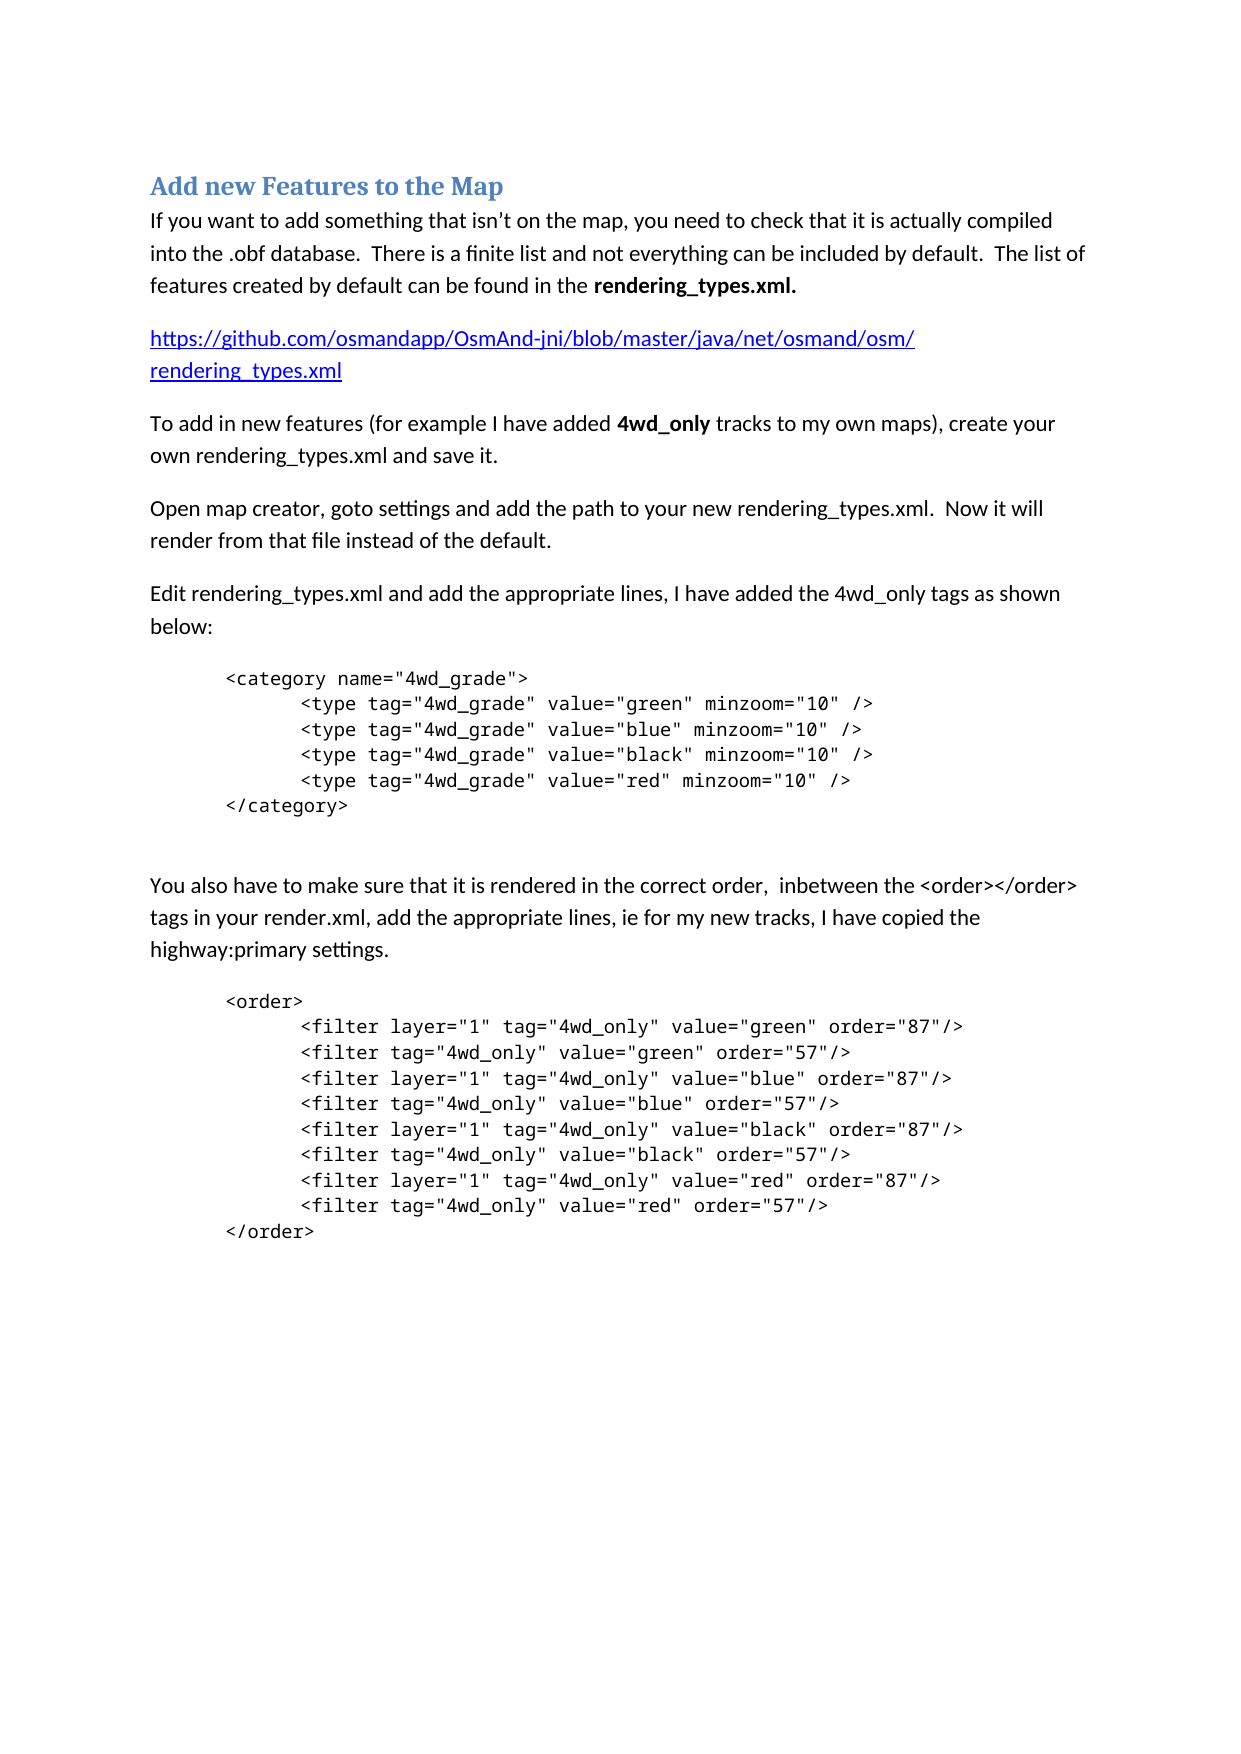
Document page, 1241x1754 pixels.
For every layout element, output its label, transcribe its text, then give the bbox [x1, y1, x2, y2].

text <filter tag="4wd_only" value="black" order="57"/> [150, 1141, 1090, 1167]
text <order> [150, 988, 1090, 1014]
text <filter tag="4wd_only" value="red" order="57"/> [150, 1192, 1090, 1218]
text Open map creator, goto settings and add the path to your new rendering_types.xml. Now it will render from that file instead of the default. [150, 494, 1090, 554]
subtitle Add new Features to the Map [150, 171, 1090, 202]
text <category name="4wd_grade"> [150, 665, 1090, 690]
text <type tag="4wd_grade" value="black" minzoom="10" /> [150, 741, 1090, 767]
text <filter tag="4wd_only" value="blue" order="57"/> [150, 1090, 1090, 1116]
text If you want to add something that isn’t on the map, you need to check that it is actually compiled into the .obf database. There is a finite list and not everything can be included by default. The list of features created by default can be found in the rendering_types.xml. [150, 207, 1090, 299]
text To add in new features (for example I have added 4wd_only tracks to my own maps), create your own rendering_types.xml and save it. [150, 409, 1090, 469]
text <filter layer="1" tag="4wd_only" value="black" order="87"/> [150, 1116, 1090, 1141]
text You also have to make sure that it is rendered in the correct order, inbetween the <order></order> tags in your render.xml, add the appropriate lines, ie for my new tracks, I have copied the highway:primary settings. [150, 871, 1090, 963]
text <type tag="4wd_grade" value="green" minzoom="10" /> [150, 690, 1090, 716]
text <filter tag="4wd_only" value="green" order="57"/> [150, 1039, 1090, 1065]
text <type tag="4wd_grade" value="red" minzoom="10" /> [150, 767, 1090, 792]
text <filter layer="1" tag="4wd_only" value="red" order="87"/> [150, 1167, 1090, 1192]
text </order> [150, 1218, 1090, 1243]
text https://github.com/osmandapp/OsmAnd-jni/blob/master/java/net/osmand/osm/rendering_types.xml [150, 324, 1090, 384]
text <filter layer="1" tag="4wd_only" value="blue" order="87"/> [150, 1065, 1090, 1090]
text Edit rendering_types.xml and add the appropriate lines, I have added the 4wd_only tags as shown below: [150, 579, 1090, 640]
text </category> [150, 792, 1090, 818]
text <type tag="4wd_grade" value="blue" minzoom="10" /> [150, 716, 1090, 741]
text <filter layer="1" tag="4wd_only" value="green" order="87"/> [150, 1014, 1090, 1039]
